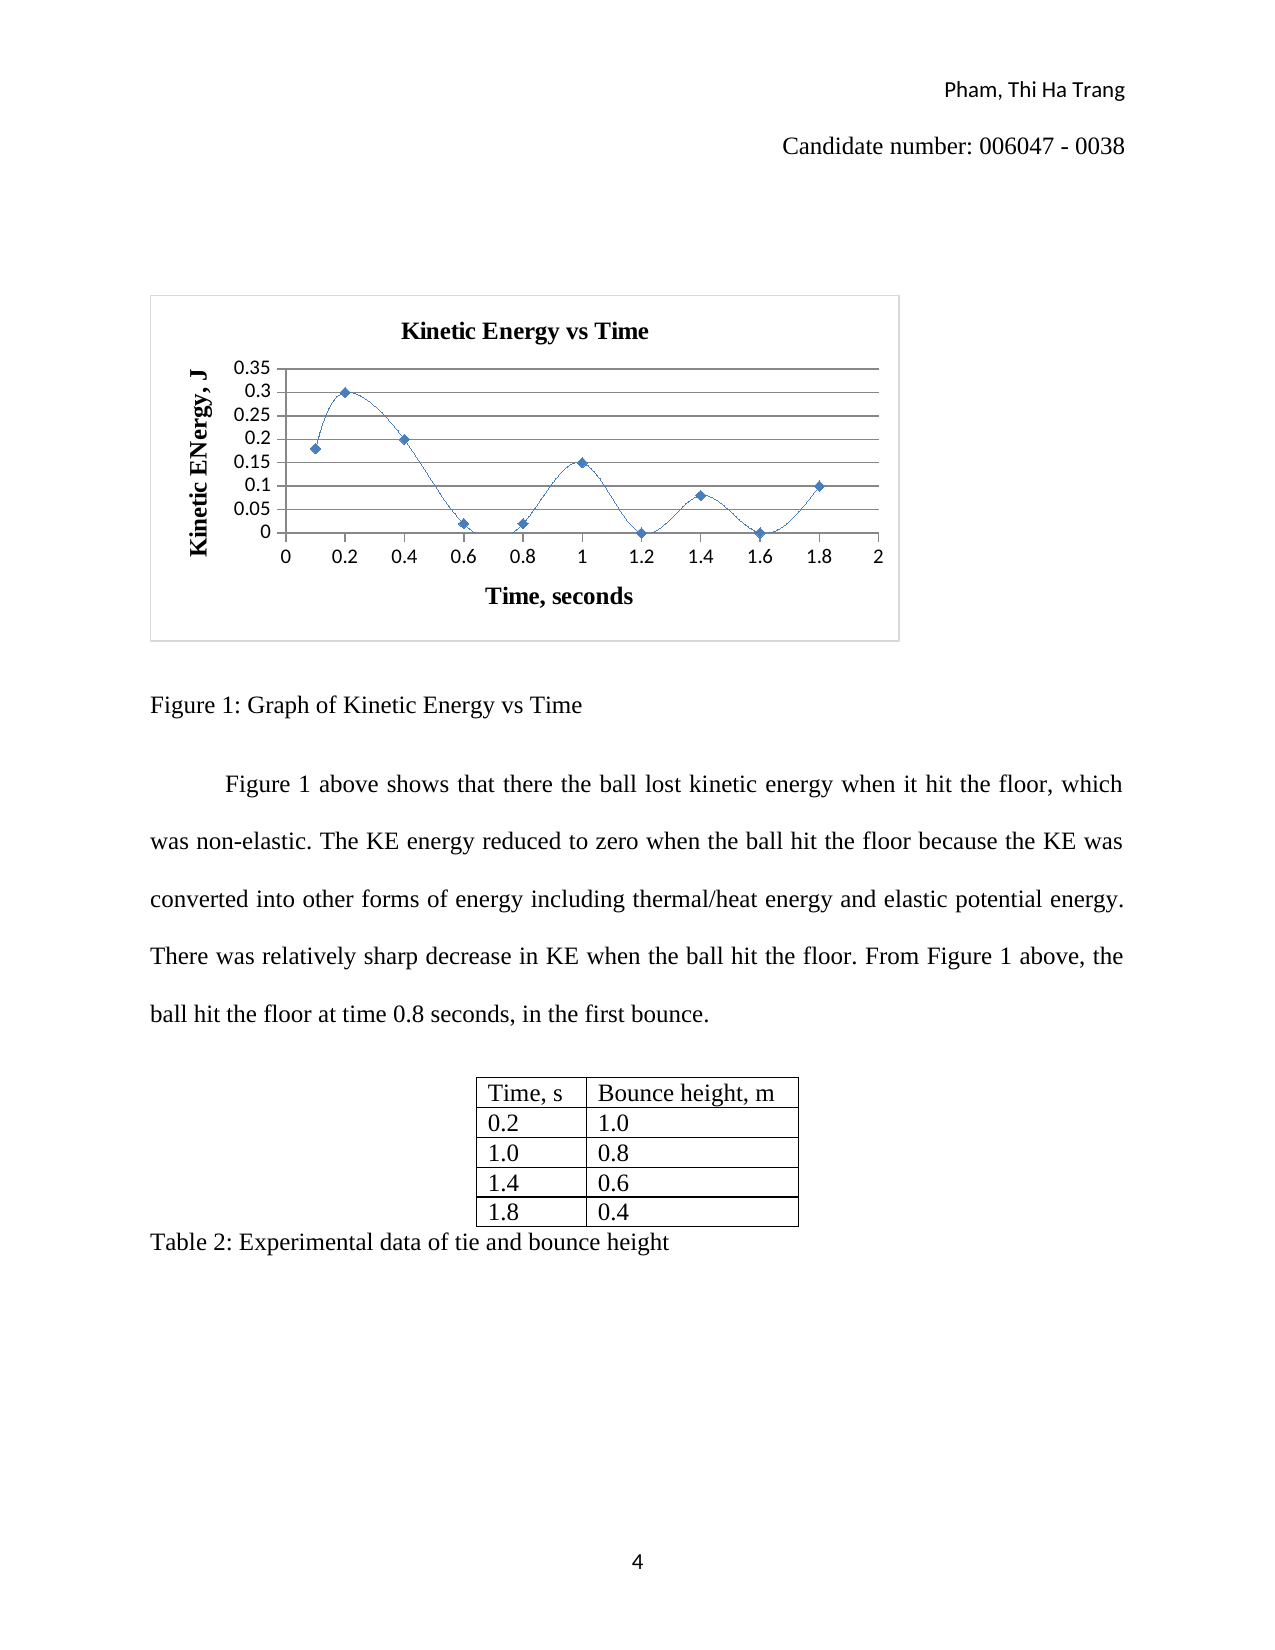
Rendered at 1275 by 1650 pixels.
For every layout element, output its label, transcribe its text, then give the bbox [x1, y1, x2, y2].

table_header Bounce height, m [587, 1078, 798, 1107]
text Figure 1 above shows that there the ball lost kinetic energy when it hit the floor, which was non-elastic. The KE energy reduced to zero when the ball hit the floor because the KE was converted into other forms of energy including thermal/heat energy and elastic potential energy. There was relatively sharp decrease in KE when the ball hit the floor. From Figure 1 above, the ball hit the floor at time 0.8 seconds, in the first bounce. [150, 769, 1125, 1028]
table_cell 1.8 [477, 1198, 586, 1226]
table_cell 0.6 [587, 1168, 798, 1196]
table_cell 1.0 [477, 1138, 586, 1167]
text Figure 1: Graph of Kinetic Energy vs Time [150, 691, 1125, 719]
table_cell 0.2 [477, 1108, 586, 1137]
table_header Time, s [477, 1078, 586, 1107]
table_cell 1.0 [587, 1108, 798, 1137]
text Table 2: Experimental data of tie and bounce height [150, 1227, 1125, 1256]
table_cell 0.4 [587, 1198, 798, 1226]
table_cell 0.8 [587, 1138, 798, 1167]
table_cell 1.4 [477, 1168, 586, 1196]
